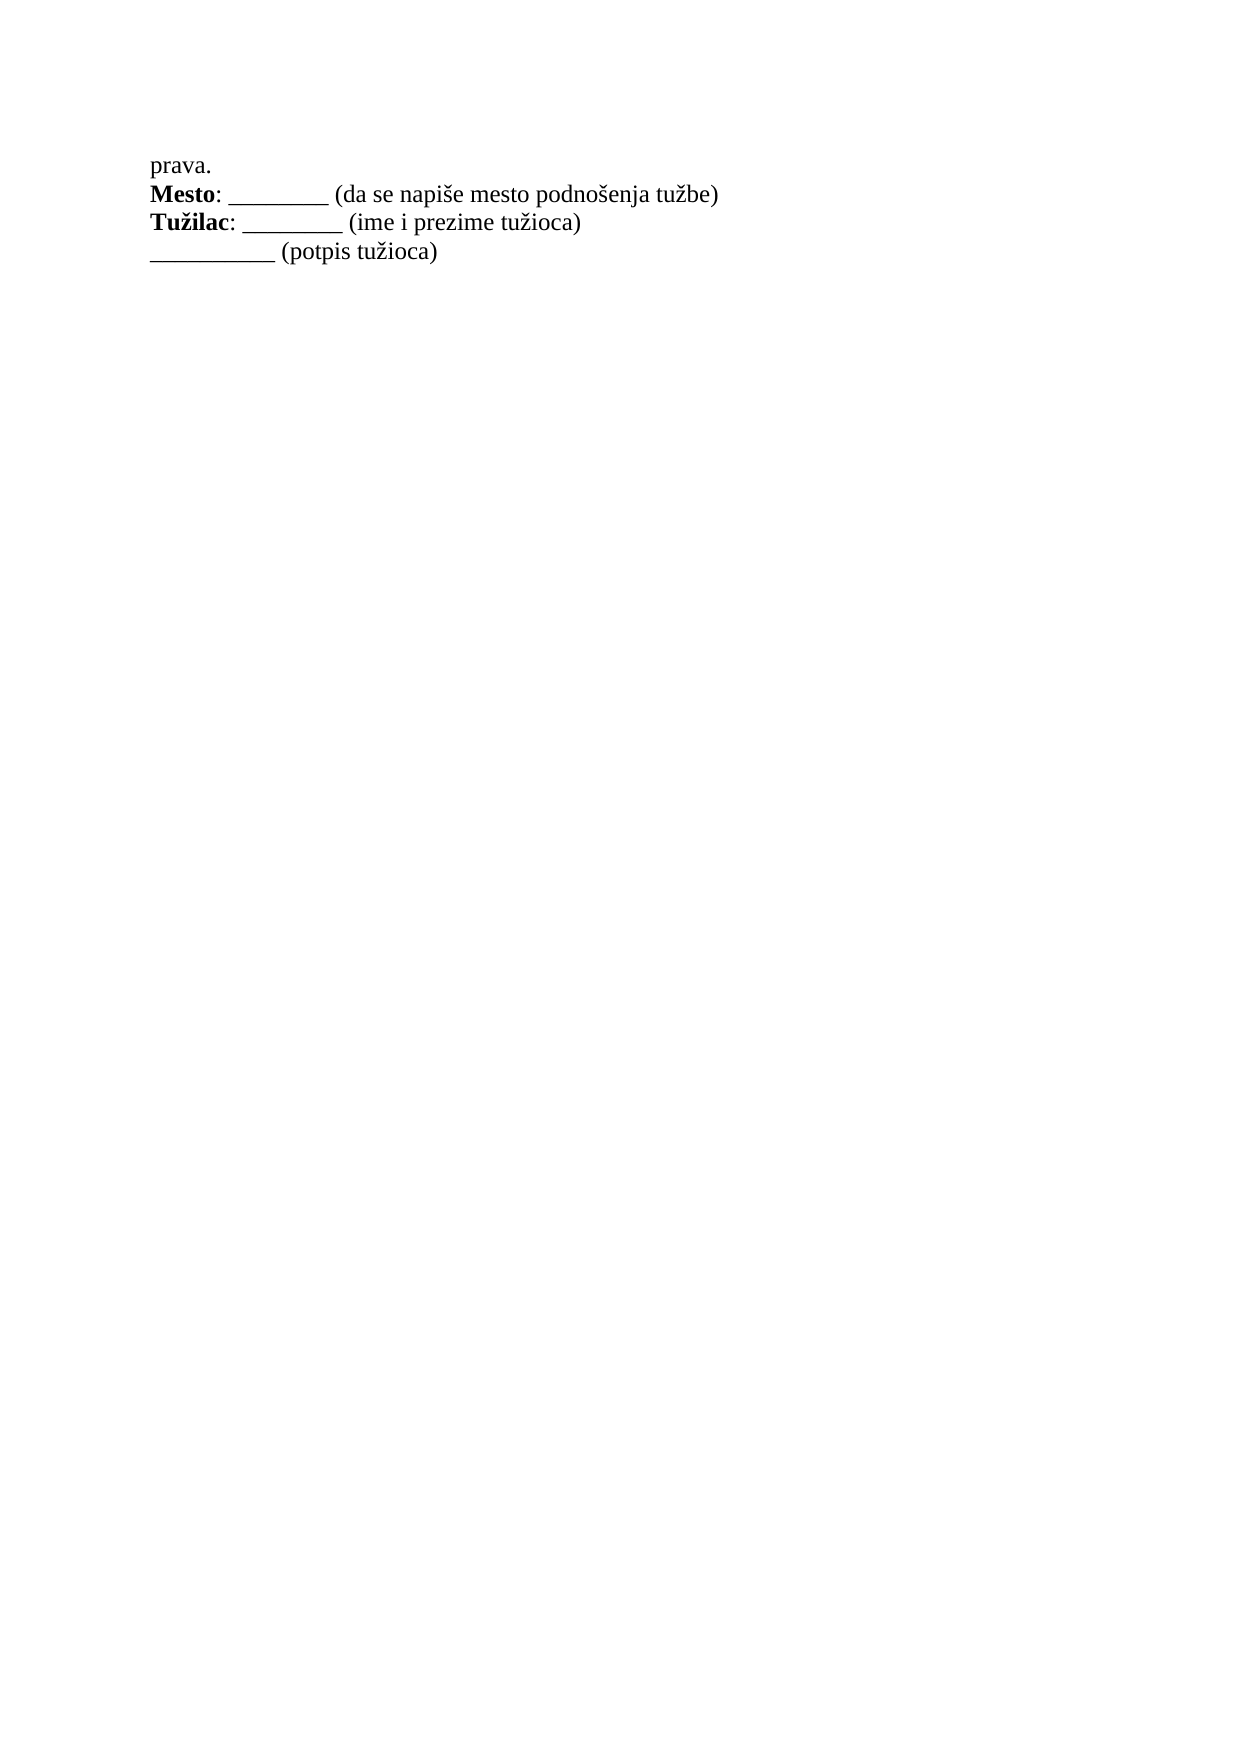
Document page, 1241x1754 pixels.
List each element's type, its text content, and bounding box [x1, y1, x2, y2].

text Tužilac: ________ (ime i prezime tužioca)__________ (potpis tužioca) [150, 207, 1090, 265]
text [150, 150, 1090, 179]
text Mesto: ________ (da se napiše mesto podnošenja tužbe) [150, 179, 1090, 207]
